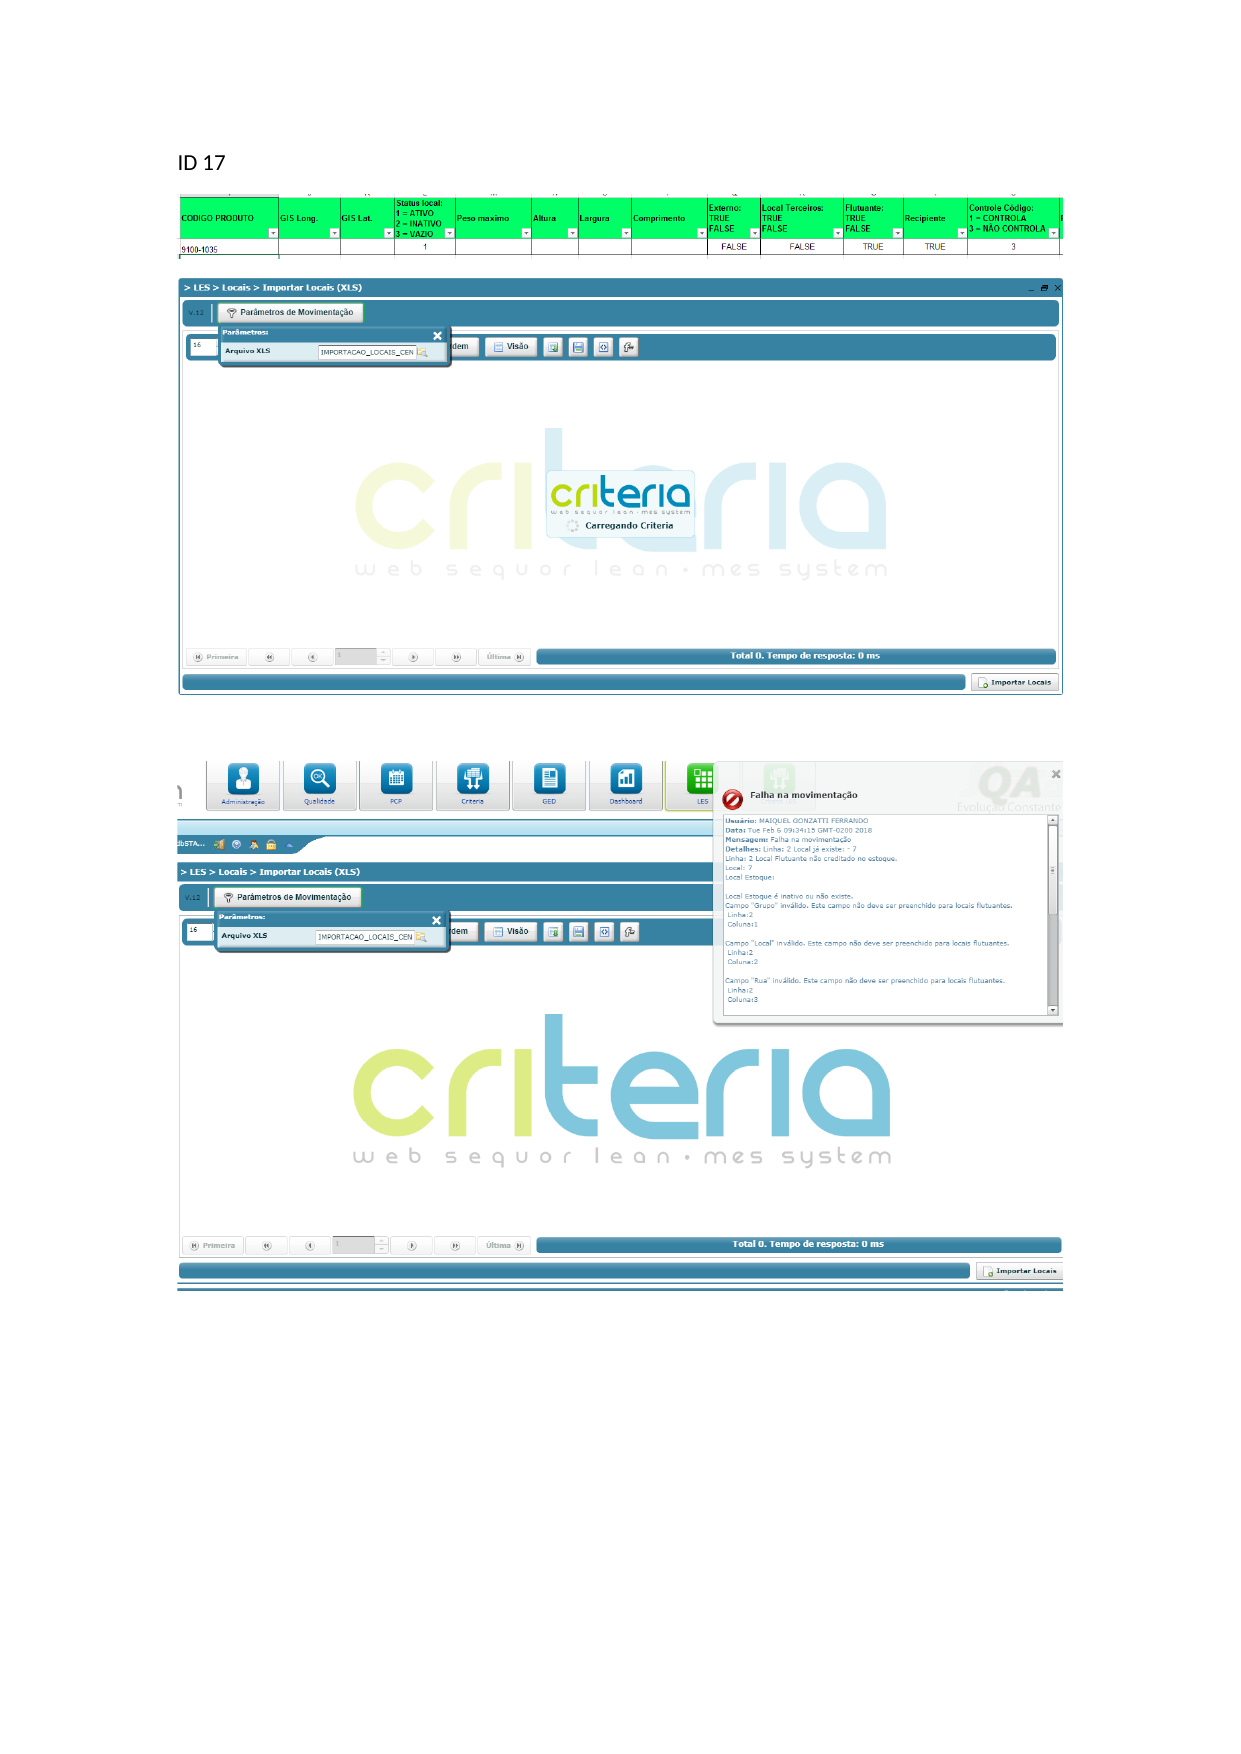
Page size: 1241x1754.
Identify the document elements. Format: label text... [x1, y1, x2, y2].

picture [177, 761, 1063, 1291]
picture [177, 194, 1063, 259]
text ID 17 [177, 148, 1063, 176]
picture [177, 277, 1063, 696]
